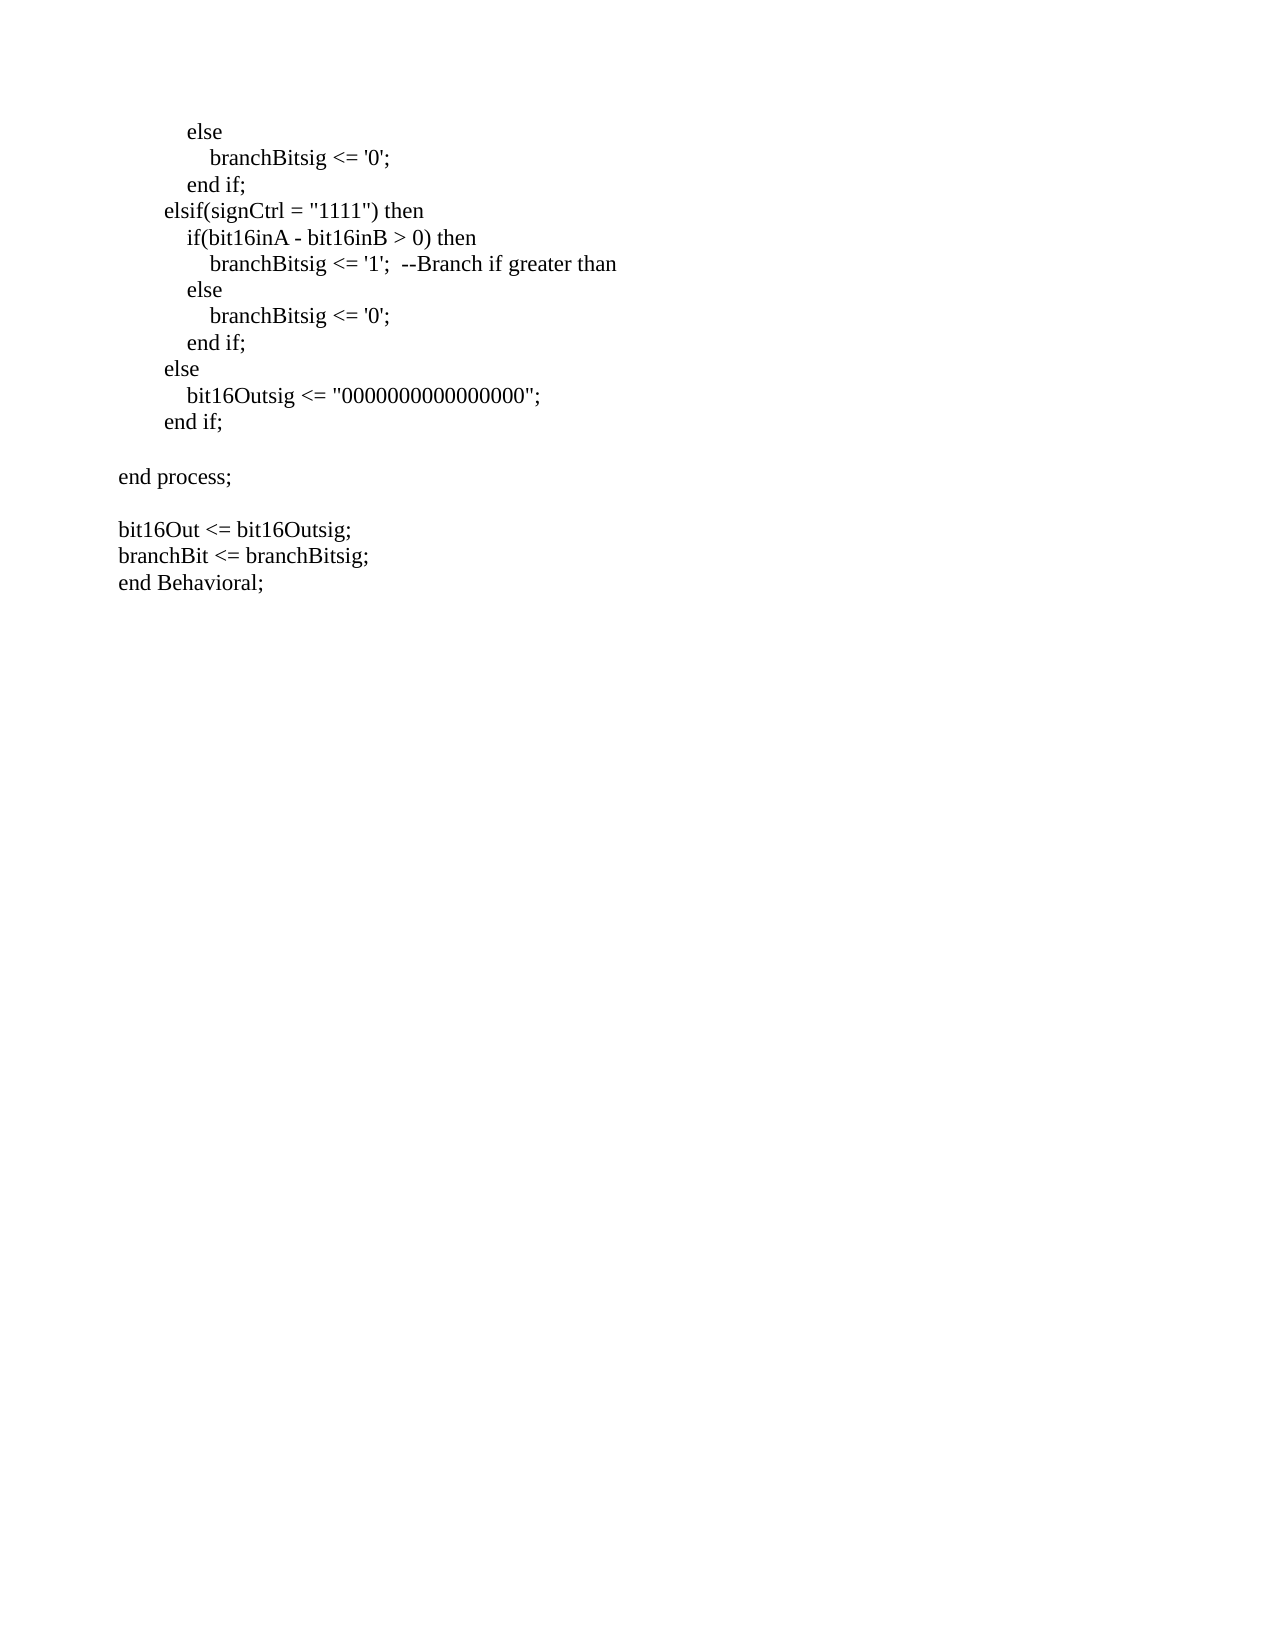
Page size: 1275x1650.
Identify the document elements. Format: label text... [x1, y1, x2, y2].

text end process; [118, 463, 1157, 489]
text bit16Outsig <= "0000000000000000"; [118, 382, 1157, 408]
text end if; [118, 408, 1157, 434]
text else [118, 276, 1157, 303]
text end if; [118, 171, 1157, 197]
text else [118, 118, 1157, 144]
text branchBitsig <= '1'; --Branch if greater than [118, 250, 1157, 276]
text else [118, 355, 1157, 382]
text bit16Out <= bit16Outsig; [118, 516, 1157, 542]
text branchBitsig <= '0'; [118, 303, 1157, 329]
text end Behavioral; [118, 568, 1157, 595]
text elsif(signCtrl = "1111") then [118, 197, 1157, 223]
text branchBitsig <= '0'; [118, 144, 1157, 171]
text if(bit16inA - bit16inB > 0) then [118, 223, 1157, 250]
text branchBit <= branchBitsig; [118, 542, 1157, 568]
text end if; [118, 329, 1157, 355]
